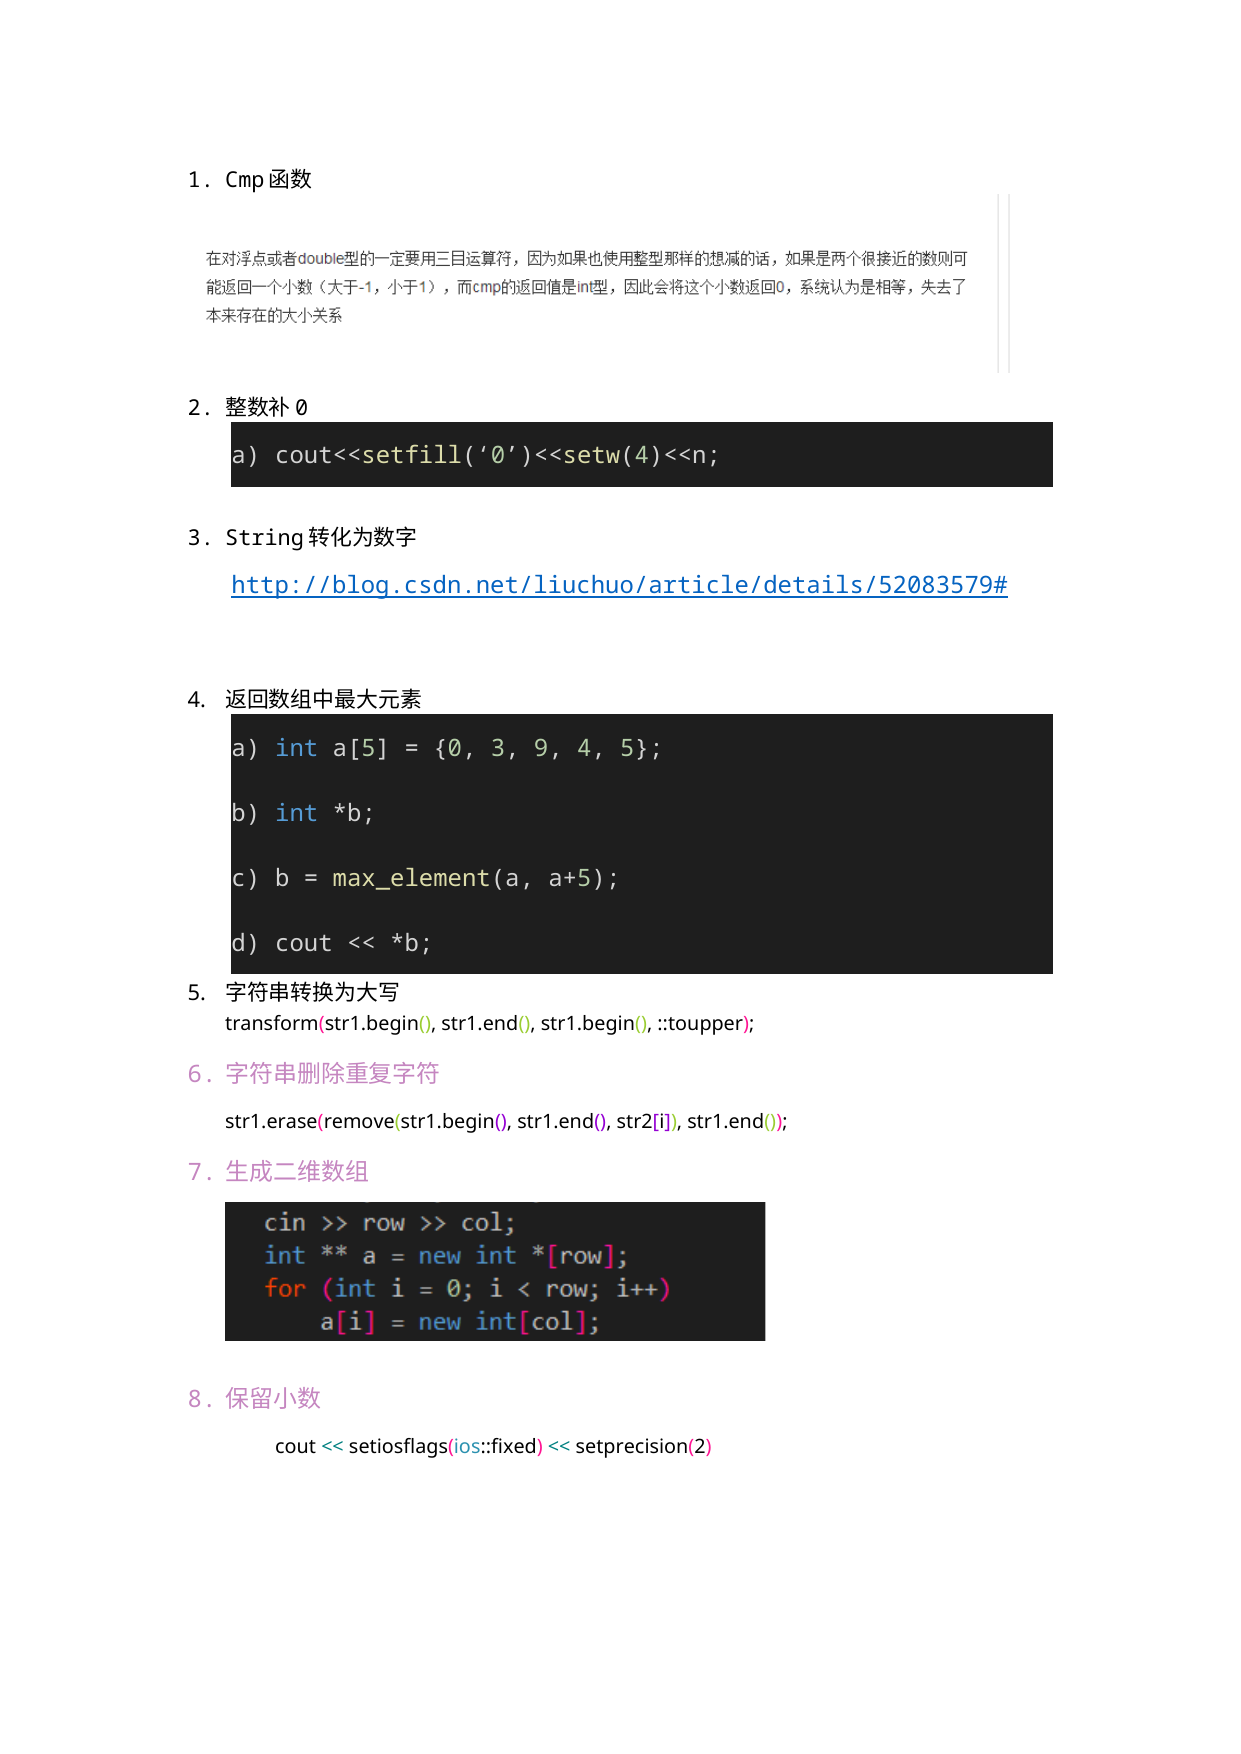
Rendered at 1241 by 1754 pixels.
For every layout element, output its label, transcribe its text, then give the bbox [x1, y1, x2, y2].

list cout<<setfill(‘0’)<<setw(4)<<n; [231, 422, 1053, 487]
list String转化为数字 [187, 519, 1053, 552]
text transform(str1.begin(), str1.end(), str1.begin(), ::toupper); [225, 1007, 1053, 1039]
list 生成二维数组 [187, 1137, 1053, 1202]
list 字符串删除重复字符 [187, 1039, 1053, 1104]
list cout << *b; [231, 909, 1053, 974]
list 返回数组中最大元素 [187, 682, 1053, 714]
list Cmp函数 [187, 162, 1053, 194]
list cout << setiosflags(ios::fixed) << setprecision(2) [275, 1429, 1053, 1462]
text http://blog.csdn.net/liuchuo/article/details/52083579# [187, 552, 1053, 617]
list int *b; [231, 779, 1053, 844]
list str1.erase(remove(str1.begin(), str1.end(), str2[i]), str1.end()); [225, 1104, 1053, 1137]
picture [225, 1202, 766, 1341]
picture [187, 194, 1052, 373]
list int a[5] = {0, 3, 9, 4, 5}; [231, 714, 1053, 779]
list b = max_element(a, a+5); [231, 844, 1053, 909]
list 整数补0 [187, 389, 1053, 422]
list 保留小数 [187, 1364, 1053, 1429]
list 字符串转换为大写 [187, 974, 1053, 1007]
